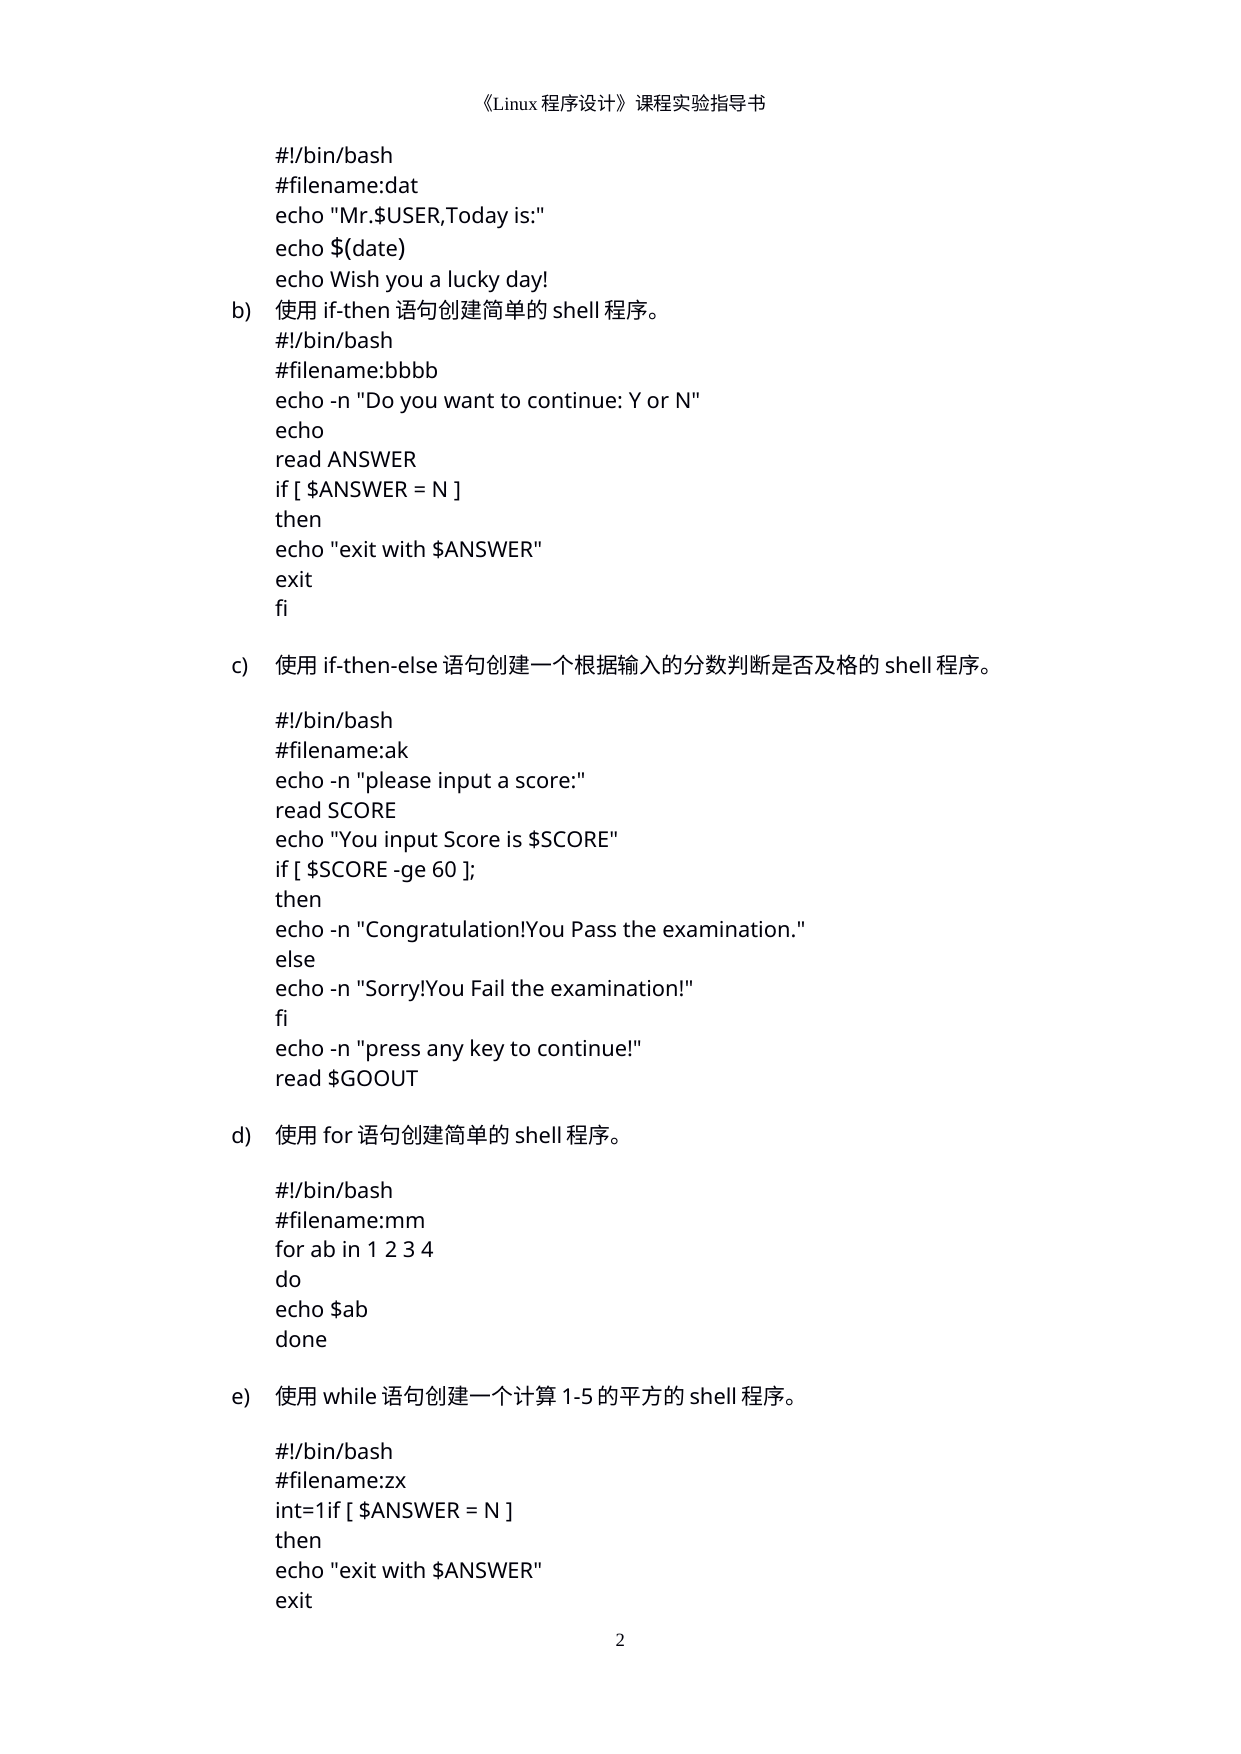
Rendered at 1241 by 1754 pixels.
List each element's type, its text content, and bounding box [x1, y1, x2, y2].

text #!/bin/bash [275, 325, 1053, 355]
text do [275, 1264, 1053, 1294]
text echo -n "Congratulation!You Pass the examination." [275, 914, 1053, 944]
text #!/bin/bash [275, 1436, 1053, 1466]
text echo "You input Score is $SCORE" [275, 824, 1053, 854]
text #filename:mm [275, 1204, 1053, 1234]
text echo [275, 414, 1053, 444]
text echo Wish you a lucky day! [275, 264, 1053, 293]
text exit [275, 563, 1053, 593]
text else [275, 944, 1053, 973]
text #!/bin/bash [275, 140, 1053, 170]
text done [275, 1324, 1053, 1353]
text exit [275, 1585, 1053, 1614]
text #filename:ak [275, 735, 1053, 765]
text #filename:bbbb [275, 355, 1053, 385]
text echo "Mr.$USER,Today is:" [275, 200, 1053, 229]
text read SCORE [275, 795, 1053, 824]
text #!/bin/bash [275, 1175, 1053, 1204]
text echo $ab [275, 1294, 1053, 1324]
list 使用if-then语句创建简单的shell程序。 [231, 293, 1053, 325]
list 使用if-then-else语句创建一个根据输入的分数判断是否及格的shell程序。 [231, 648, 1053, 680]
text #!/bin/bash [275, 705, 1053, 735]
list 使用for语句创建简单的shell程序。 [231, 1118, 1053, 1149]
text echo -n "Sorry!You Fail the examination!" [275, 973, 1053, 1003]
text int=1if [ $ANSWER = N ] [275, 1495, 1053, 1525]
text fi [275, 1003, 1053, 1033]
text echo $(date) [275, 229, 1053, 264]
text if [ $SCORE -ge 60 ]; [275, 854, 1053, 884]
text echo -n "press any key to continue!" [275, 1033, 1053, 1063]
text echo "exit with $ANSWER" [275, 534, 1053, 563]
text read ANSWER [275, 444, 1053, 474]
text then [275, 884, 1053, 914]
text for ab in 1 2 3 4 [275, 1234, 1053, 1264]
text read $GOOUT [275, 1063, 1053, 1093]
text echo "exit with $ANSWER" [275, 1555, 1053, 1585]
text #filename:zx [275, 1466, 1053, 1495]
text #filename:dat [275, 170, 1053, 200]
text echo -n "please input a score:" [275, 765, 1053, 795]
list 使用while语句创建一个计算1-5的平方的shell程序。 [231, 1379, 1053, 1411]
text if [ $ANSWER = N ] [275, 474, 1053, 504]
text then [275, 1525, 1053, 1555]
text fi [275, 593, 1053, 623]
text then [275, 504, 1053, 534]
text echo -n "Do you want to continue: Y or N" [275, 385, 1053, 414]
